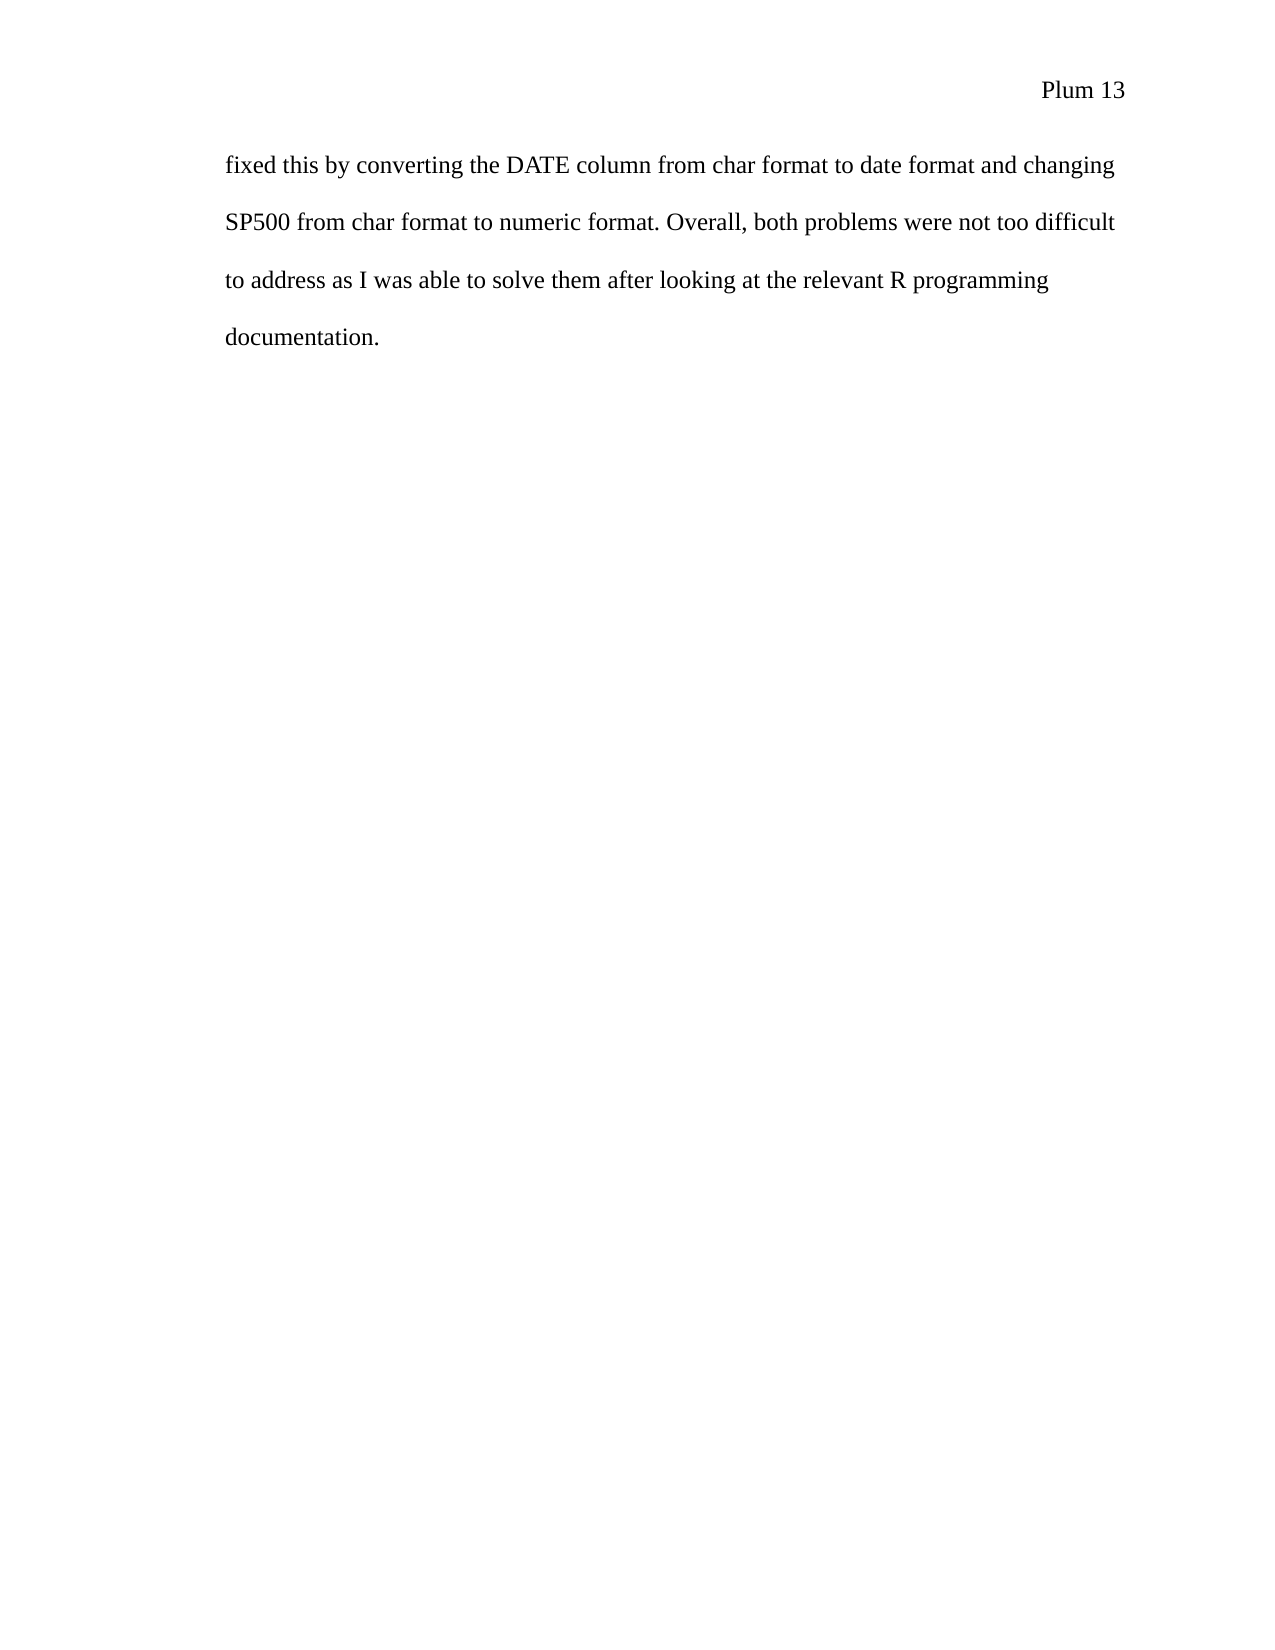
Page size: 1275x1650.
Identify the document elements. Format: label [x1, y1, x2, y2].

text [225, 150, 1125, 351]
